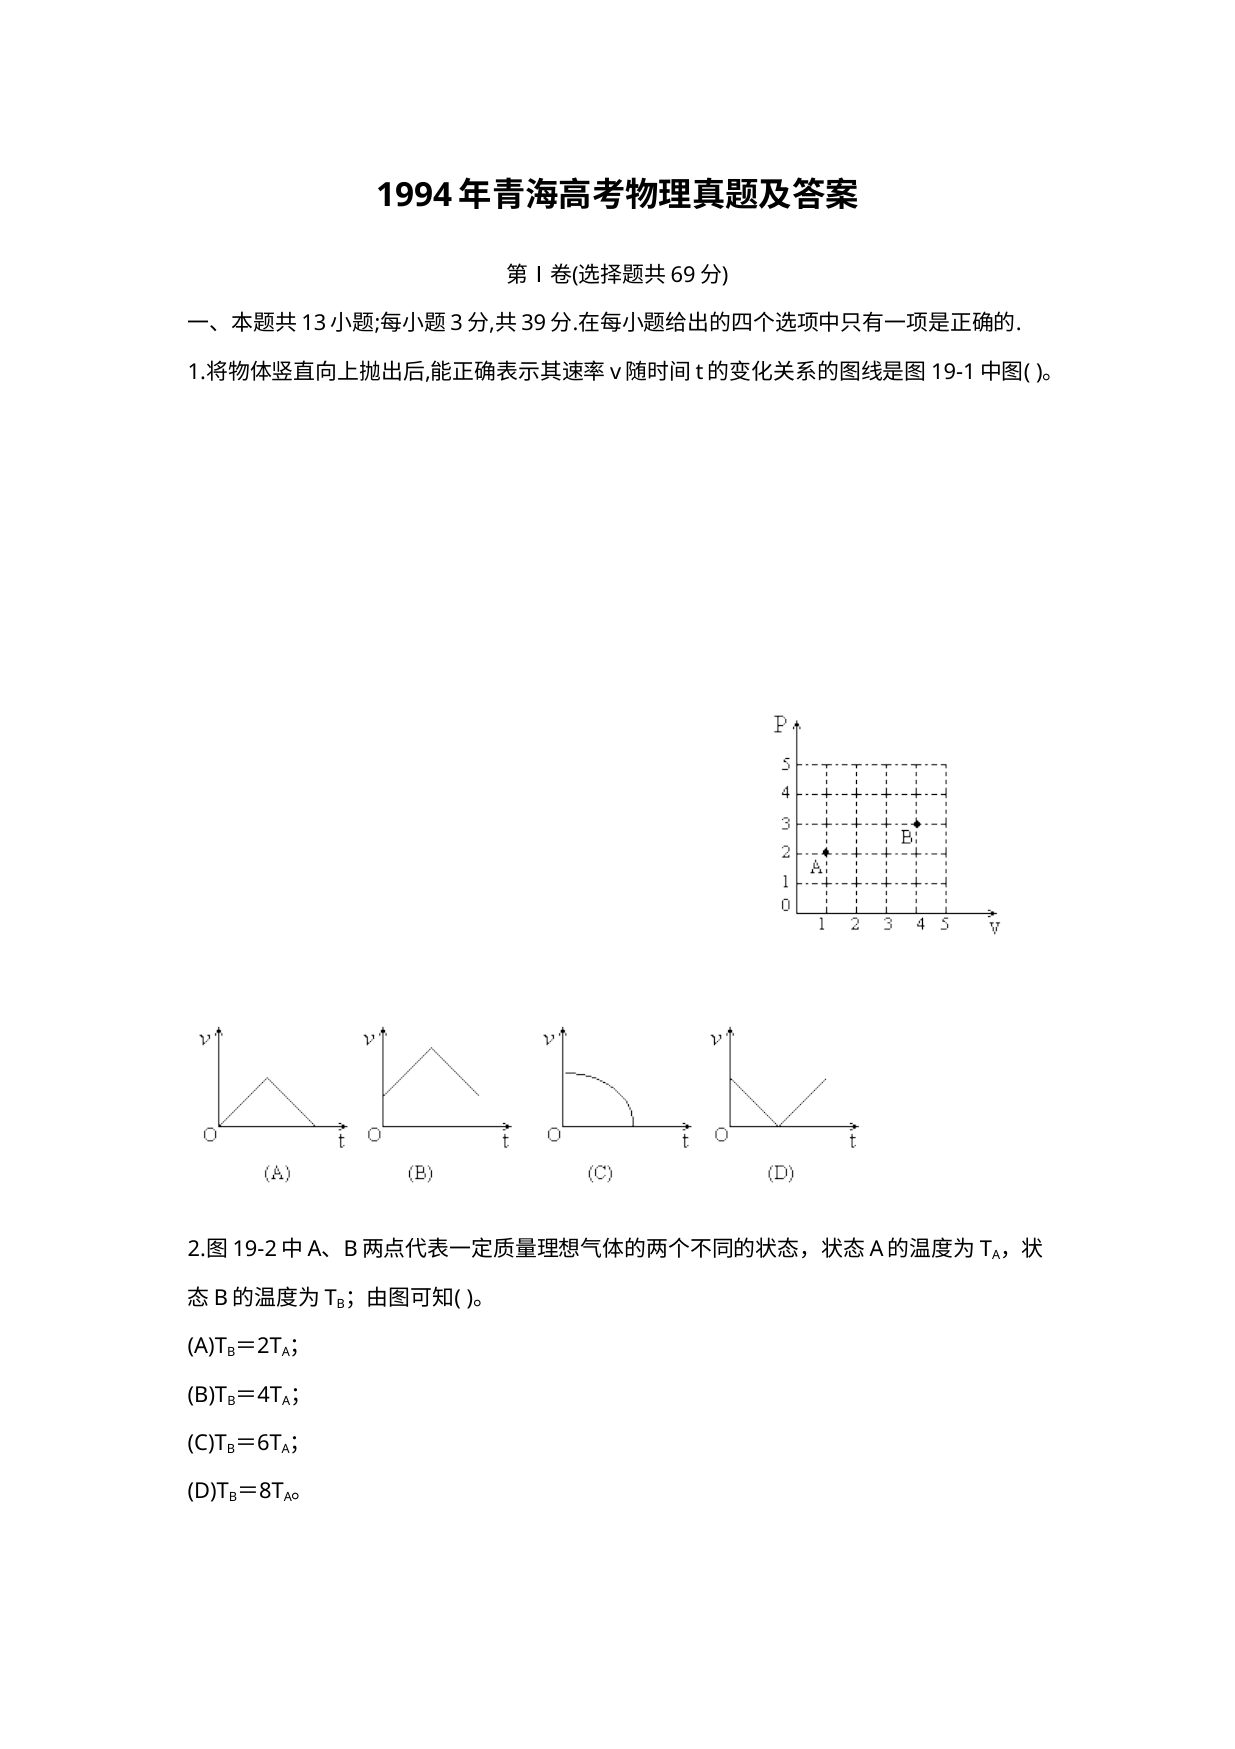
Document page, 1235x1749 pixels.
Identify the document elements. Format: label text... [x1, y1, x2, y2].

text (D)TB＝8TA。 [187, 1473, 1047, 1506]
text 一、本题共13小题;每小题3分,共39分.在每小题给出的四个选项中只有一项是正确的. 1.将物体竖直向上抛出后,能正确表示其速率v随时间t的变化关系的图线是图19-1中图( )。 2.图19-2中A、B两点代表一定质量理想气体的两个不同的状态，状态A的温度为TA，状态B的温度为TB；由图可知( )。 [187, 305, 1047, 1312]
text (A)TB＝2TA； [187, 1328, 1047, 1361]
text (B)TB＝4TA； [187, 1377, 1047, 1409]
picture [187, 1020, 875, 1186]
picture [768, 711, 1010, 938]
text 1994年青海高考物理真题及答案 [187, 159, 1047, 224]
text 第Ⅰ卷(选择题共69分) [187, 257, 1047, 289]
text (C)TB＝6TA； [187, 1425, 1047, 1457]
